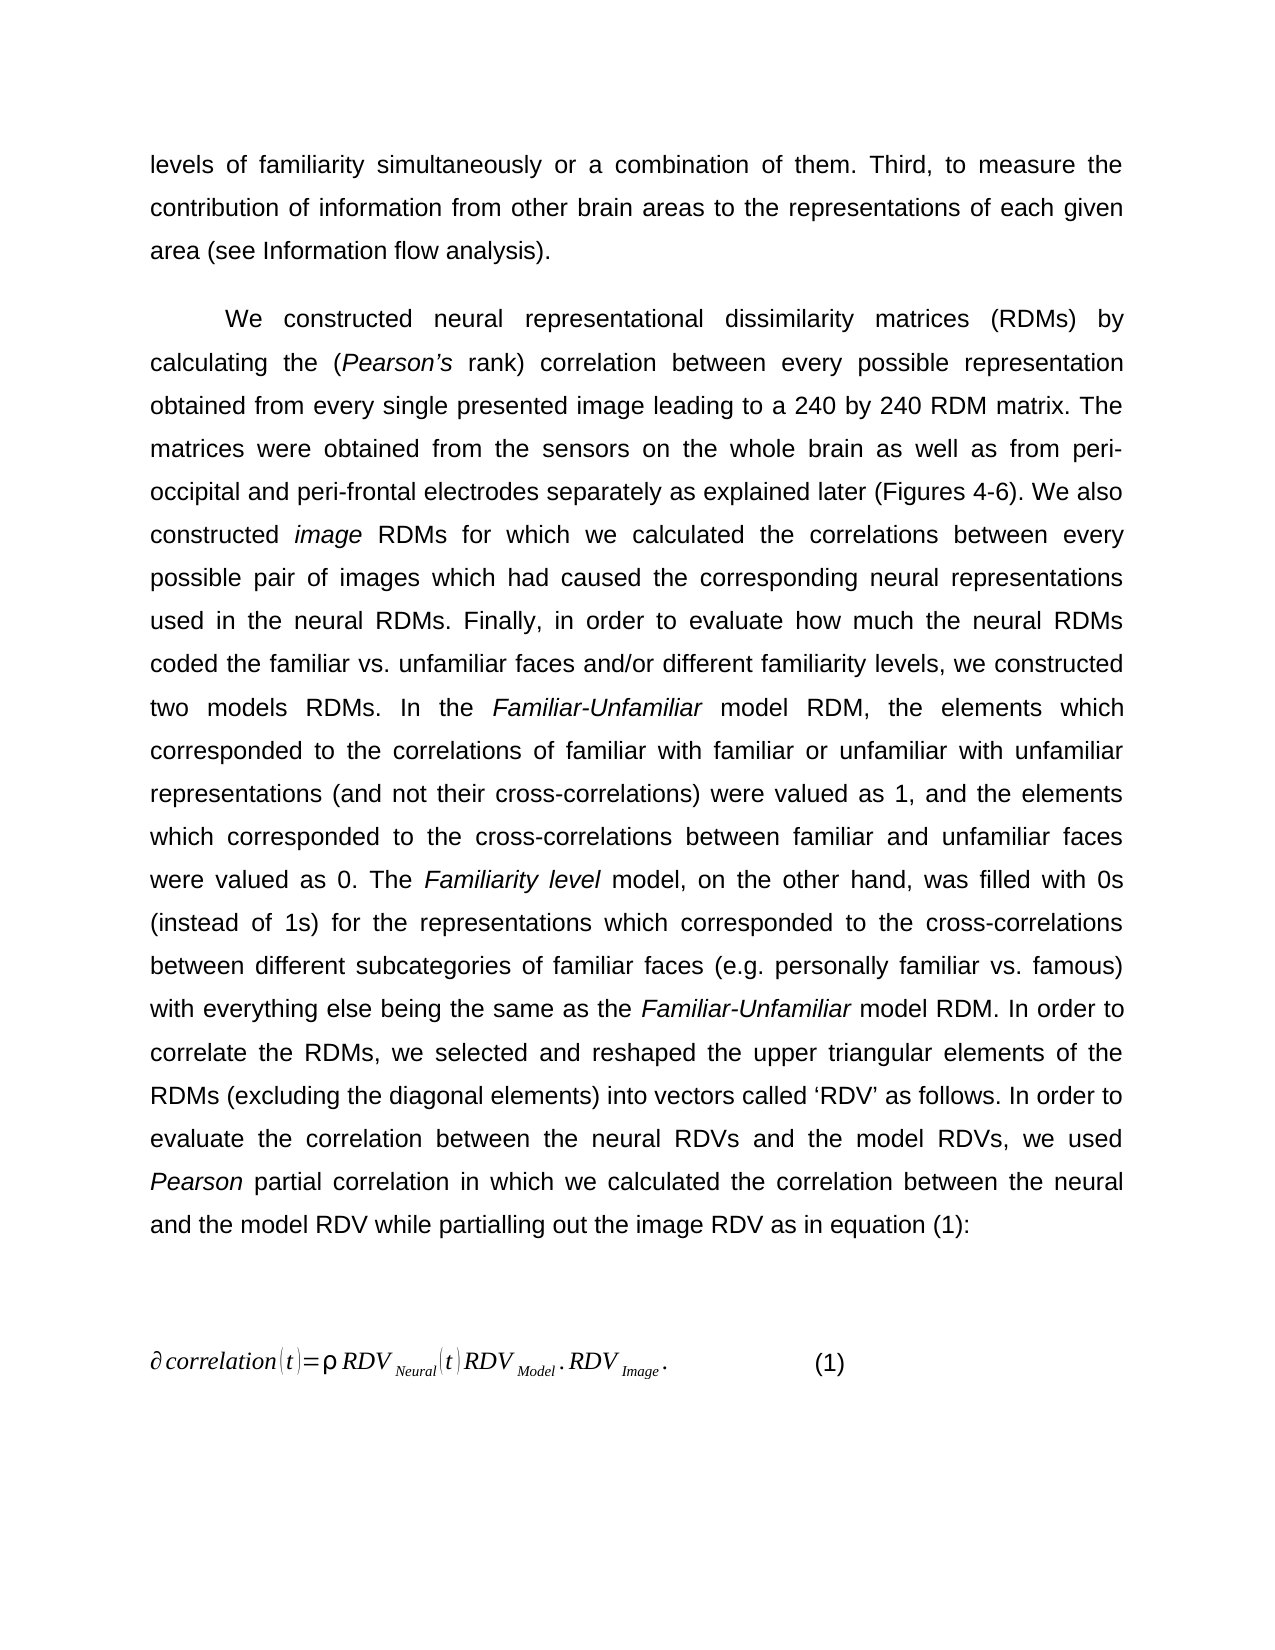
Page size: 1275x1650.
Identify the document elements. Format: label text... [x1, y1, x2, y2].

text (1) [150, 1346, 1125, 1379]
